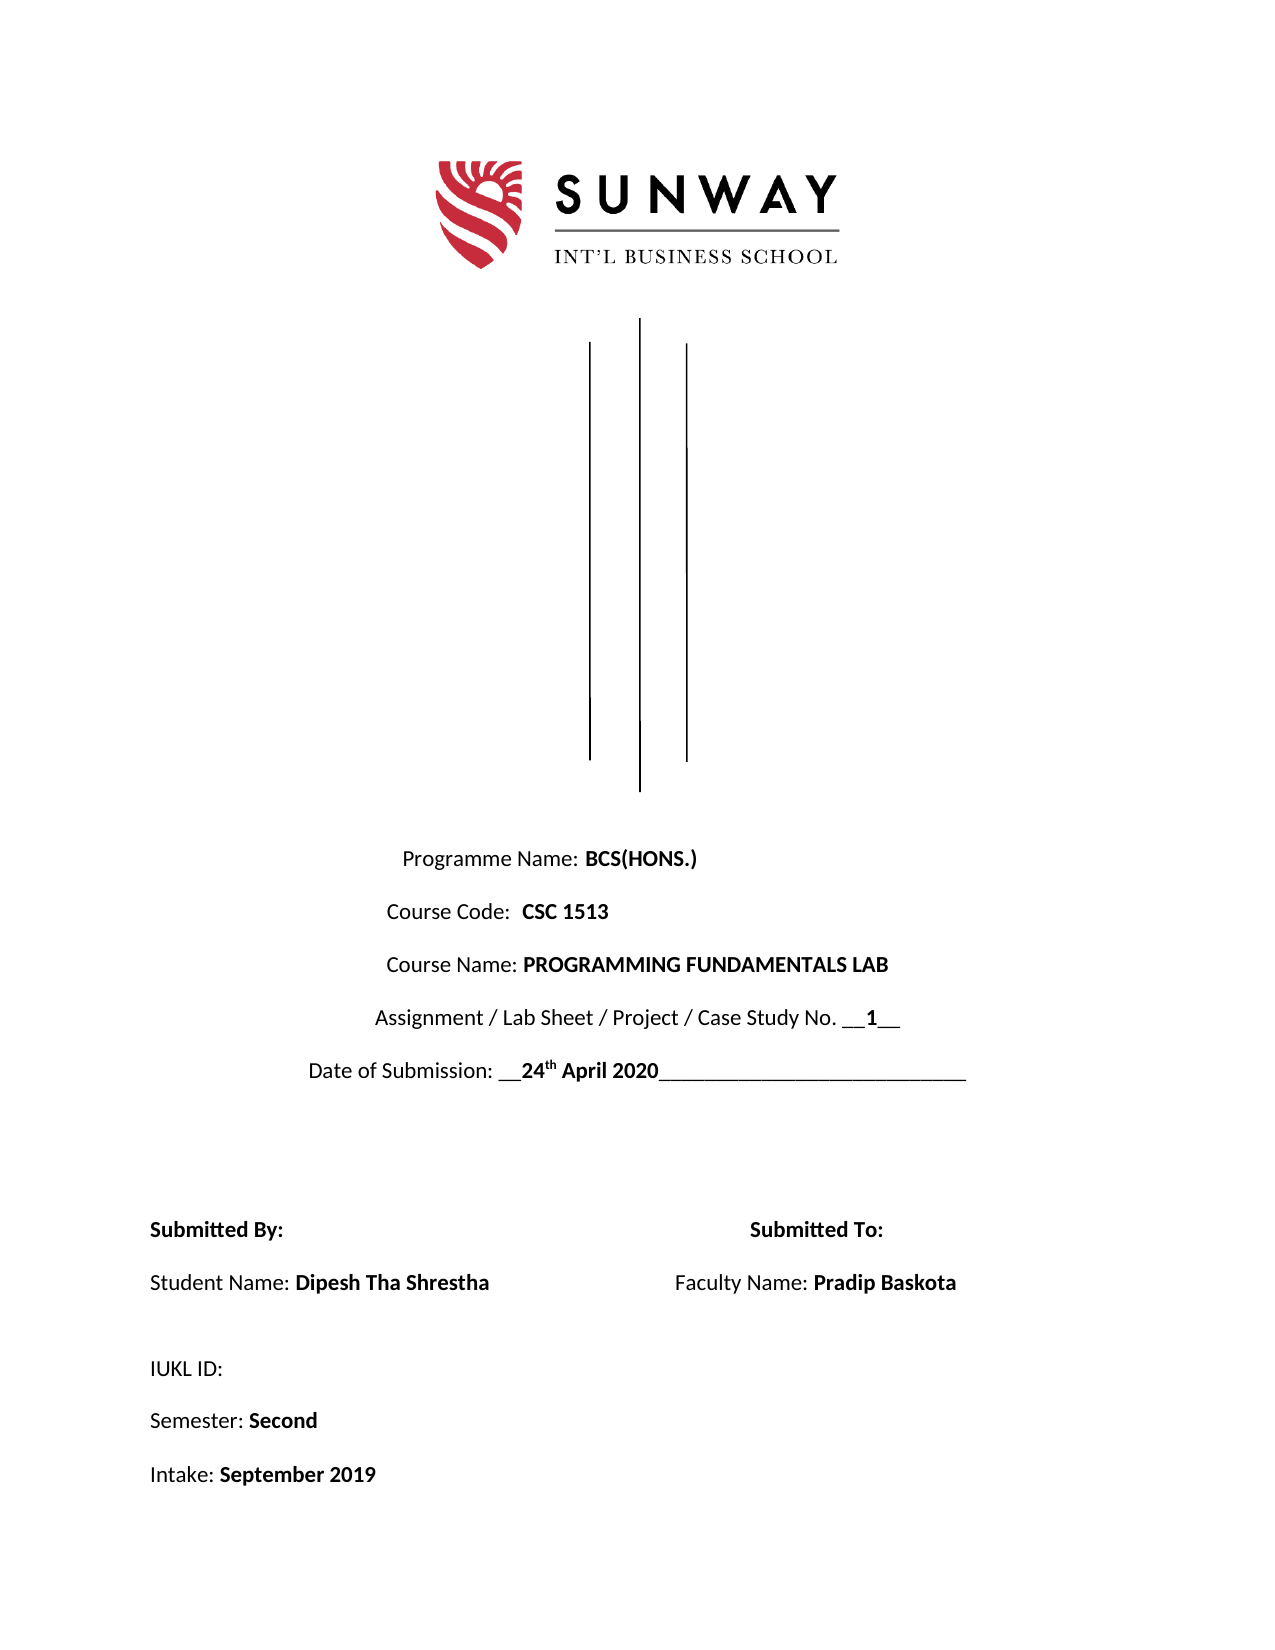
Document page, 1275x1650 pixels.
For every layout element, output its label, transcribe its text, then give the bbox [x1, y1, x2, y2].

text Assignment / Lab Sheet / Project / Case Study No. __1__ [150, 1003, 1125, 1031]
picture [418, 150, 858, 289]
text Date of Submission: __24th April 2020___________________________ [150, 1056, 1125, 1084]
text Student Name: Dipesh Tha Shrestha Faculty Name: Pradip Baskota [150, 1268, 1125, 1329]
text Course Code: CSC 1513 [150, 897, 1125, 925]
text Intake: September 2019 [150, 1460, 1125, 1488]
text Programme Name: BCS(HONS.) [150, 844, 1125, 872]
text Semester: Second [150, 1407, 1125, 1435]
text IUKL ID: [150, 1354, 1125, 1382]
text Course Name: PROGRAMMING FUNDAMENTALS LAB [150, 950, 1125, 978]
text Submitted By: Submitted To: [150, 1215, 1125, 1243]
